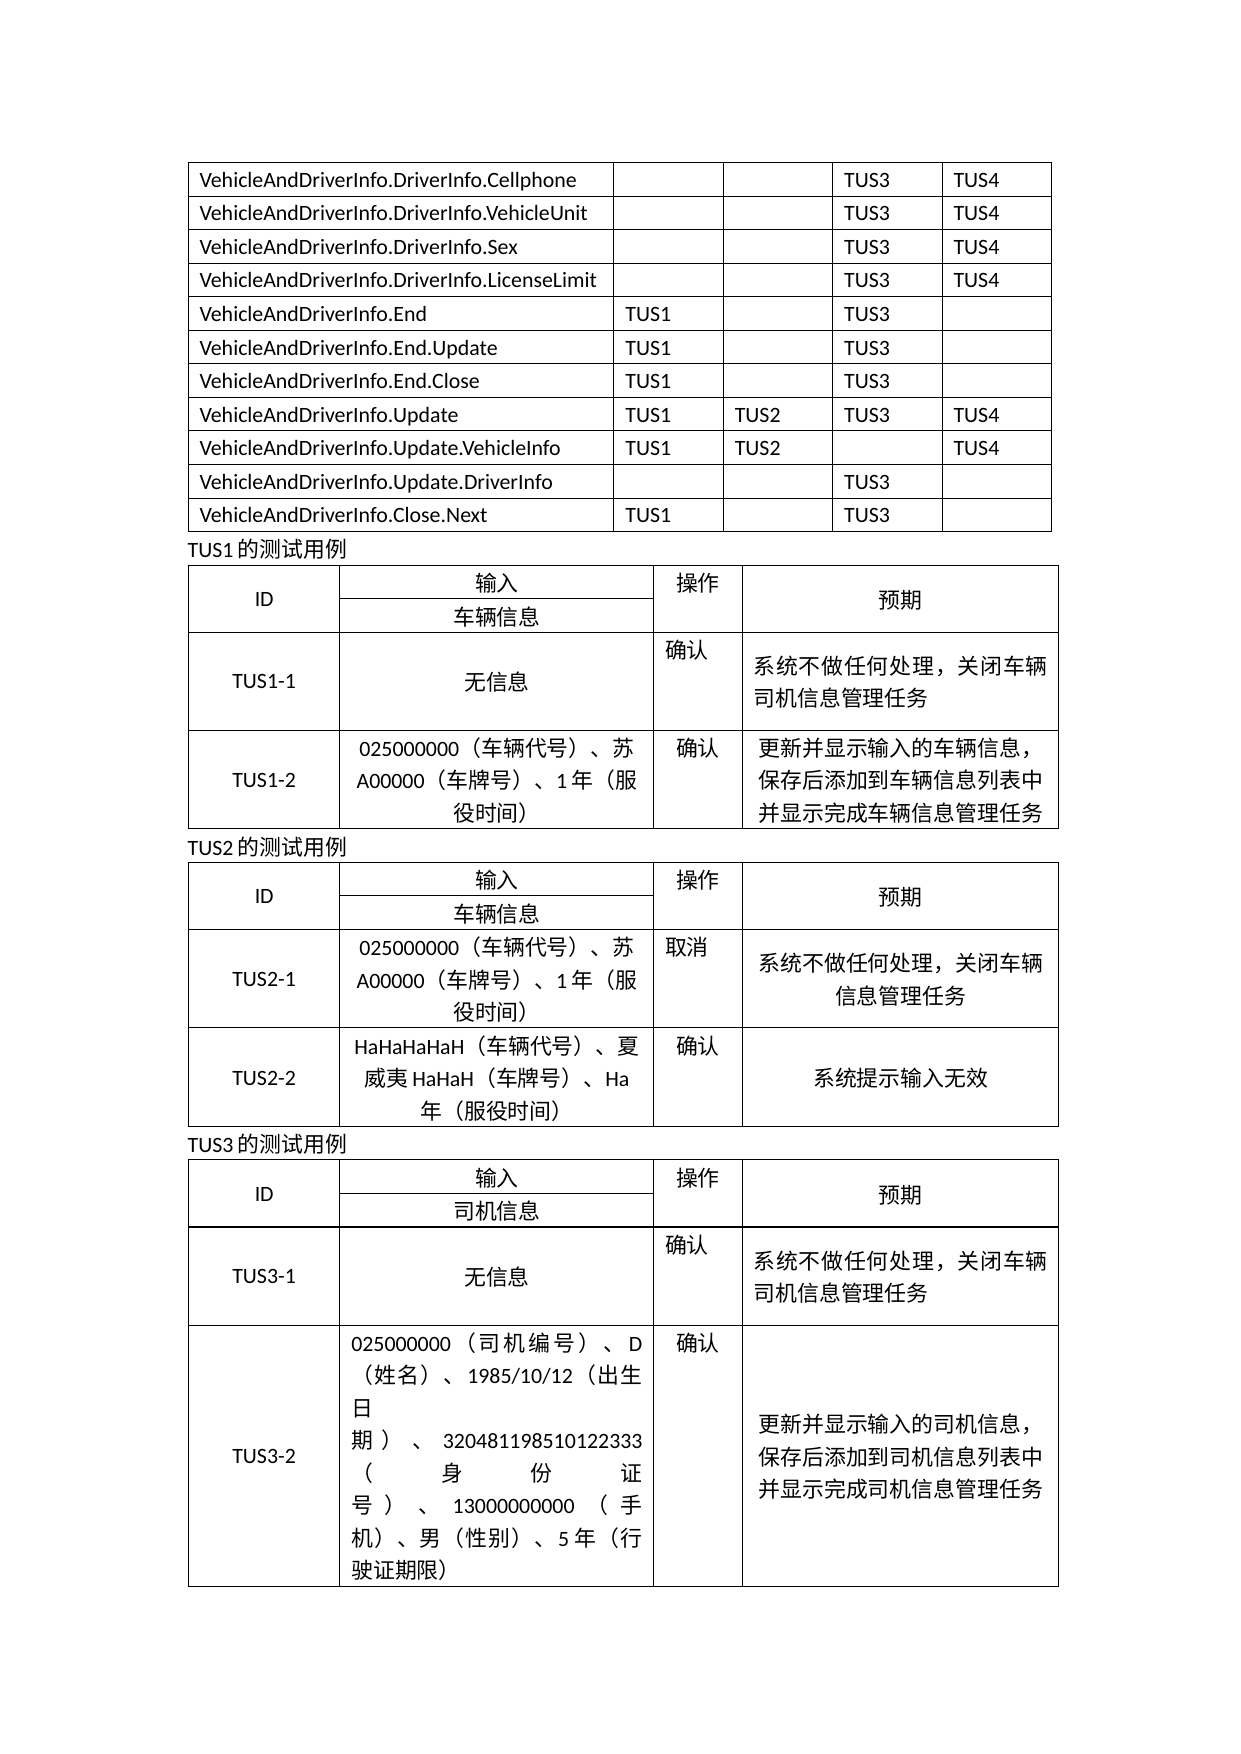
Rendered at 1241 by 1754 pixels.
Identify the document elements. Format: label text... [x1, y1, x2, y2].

table_cell VehicleAndDriverInfo.Update [189, 398, 613, 430]
table_cell VehicleAndDriverInfo.Update.VehicleInfo [189, 431, 613, 464]
table_cell [614, 465, 723, 497]
table_cell TUS3 [833, 230, 942, 263]
table_cell VehicleAndDriverInfo.Close.Next [189, 499, 613, 531]
table_cell VehicleAndDriverInfo.End.Update [189, 331, 613, 363]
table_cell [724, 264, 832, 296]
table_header ID [189, 566, 339, 632]
table_cell [614, 197, 723, 229]
table_cell 更新并显示输入的司机信息，保存后添加到司机信息列表中并显示完成司机信息管理任务 [743, 1326, 1058, 1586]
table_cell TUS1 [614, 499, 723, 531]
table_cell 车辆信息 [340, 896, 653, 929]
table_cell TUS3 [833, 465, 942, 497]
table_cell TUS2-1 [189, 930, 339, 1027]
table_cell [724, 230, 832, 263]
table_cell [724, 499, 832, 531]
table_cell [943, 364, 1051, 397]
table_header 操作 [654, 1160, 742, 1226]
table_cell 系统不做任何处理，关闭车辆信息管理任务 [743, 930, 1058, 1027]
table_cell [943, 465, 1051, 497]
table_cell TUS2-2 [189, 1028, 339, 1126]
table_cell 车辆信息 [340, 599, 653, 632]
table_header 预期 [743, 1160, 1058, 1226]
table_cell [614, 264, 723, 296]
table_cell [943, 499, 1051, 531]
table_cell [724, 331, 832, 363]
table_cell [724, 197, 832, 229]
table_cell 确认 [654, 1326, 742, 1586]
text TUS1的测试用例 [187, 532, 1053, 564]
table_cell [724, 364, 832, 397]
text TUS2的测试用例 [187, 829, 1053, 862]
table_cell TUS1 [614, 364, 723, 397]
table_header 操作 [654, 566, 742, 632]
table_cell TUS4 [943, 264, 1051, 296]
table_cell 确认 [654, 731, 742, 828]
table_cell 确认 [654, 1028, 742, 1126]
table_cell VehicleAndDriverInfo.End.Close [189, 364, 613, 397]
table_cell TUS1 [614, 331, 723, 363]
table_cell TUS4 [943, 398, 1051, 430]
table_cell 025000000（车辆代号）、苏A00000（车牌号）、1年（服役时间） [340, 731, 653, 828]
table_cell HaHaHaHaH（车辆代号）、夏威夷HaHaH（车牌号）、Ha年（服役时间） [340, 1028, 653, 1126]
table_header 预期 [743, 863, 1058, 929]
table_cell 025000000（车辆代号）、苏A00000（车牌号）、1年（服役时间） [340, 930, 653, 1027]
table_header 操作 [654, 863, 742, 929]
table_cell TUS3 [833, 163, 942, 196]
table_cell TUS4 [943, 163, 1051, 196]
table_cell 无信息 [340, 1228, 653, 1324]
table_header ID [189, 863, 339, 929]
table_cell [724, 465, 832, 497]
table_cell TUS3 [833, 197, 942, 229]
table_cell [943, 297, 1051, 330]
table_cell VehicleAndDriverInfo.DriverInfo.LicenseLimit [189, 264, 613, 296]
table_header ID [189, 1160, 339, 1226]
table_cell 确认 [654, 633, 742, 729]
table_cell 系统不做任何处理，关闭车辆司机信息管理任务 [743, 633, 1058, 729]
table_cell VehicleAndDriverInfo.DriverInfo.VehicleUnit [189, 197, 613, 229]
table_header 输入 [340, 1160, 653, 1193]
table_cell TUS3-2 [189, 1326, 339, 1586]
table_cell TUS4 [943, 431, 1051, 464]
table_cell 司机信息 [340, 1194, 653, 1226]
table_cell [724, 297, 832, 330]
table_cell 取消 [654, 930, 742, 1027]
table_cell TUS4 [943, 197, 1051, 229]
table_cell VehicleAndDriverInfo.DriverInfo.Sex [189, 230, 613, 263]
table_cell TUS1 [614, 431, 723, 464]
table_cell 更新并显示输入的车辆信息，保存后添加到车辆信息列表中并显示完成车辆信息管理任务 [743, 731, 1058, 828]
table_cell TUS3 [833, 499, 942, 531]
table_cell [340, 1326, 653, 1586]
table_cell VehicleAndDriverInfo.Update.DriverInfo [189, 465, 613, 497]
table_cell TUS3 [833, 331, 942, 363]
table_cell TUS4 [943, 230, 1051, 263]
table_cell 系统不做任何处理，关闭车辆司机信息管理任务 [743, 1228, 1058, 1324]
table_cell 确认 [654, 1228, 742, 1324]
text TUS3的测试用例 [187, 1127, 1053, 1159]
table_cell [943, 331, 1051, 363]
table_cell TUS3 [833, 297, 942, 330]
table_cell TUS3 [833, 264, 942, 296]
table_cell TUS3 [833, 364, 942, 397]
table_cell [614, 163, 723, 196]
table_cell VehicleAndDriverInfo.End [189, 297, 613, 330]
table_cell 系统提示输入无效 [743, 1028, 1058, 1126]
table_cell TUS1 [614, 398, 723, 430]
table_cell TUS3-1 [189, 1228, 339, 1324]
table_cell [833, 431, 942, 464]
table_cell [724, 163, 832, 196]
table_cell [614, 230, 723, 263]
table_header 输入 [340, 566, 653, 598]
table_cell TUS2 [724, 398, 832, 430]
table_cell TUS1-2 [189, 731, 339, 828]
table_cell TUS1-1 [189, 633, 339, 729]
table_cell VehicleAndDriverInfo.DriverInfo.Cellphone [189, 163, 613, 196]
table_cell TUS2 [724, 431, 832, 464]
table_header 输入 [340, 863, 653, 895]
table_cell 无信息 [340, 633, 653, 729]
table_cell TUS3 [833, 398, 942, 430]
table_header 预期 [743, 566, 1058, 632]
table_cell TUS1 [614, 297, 723, 330]
